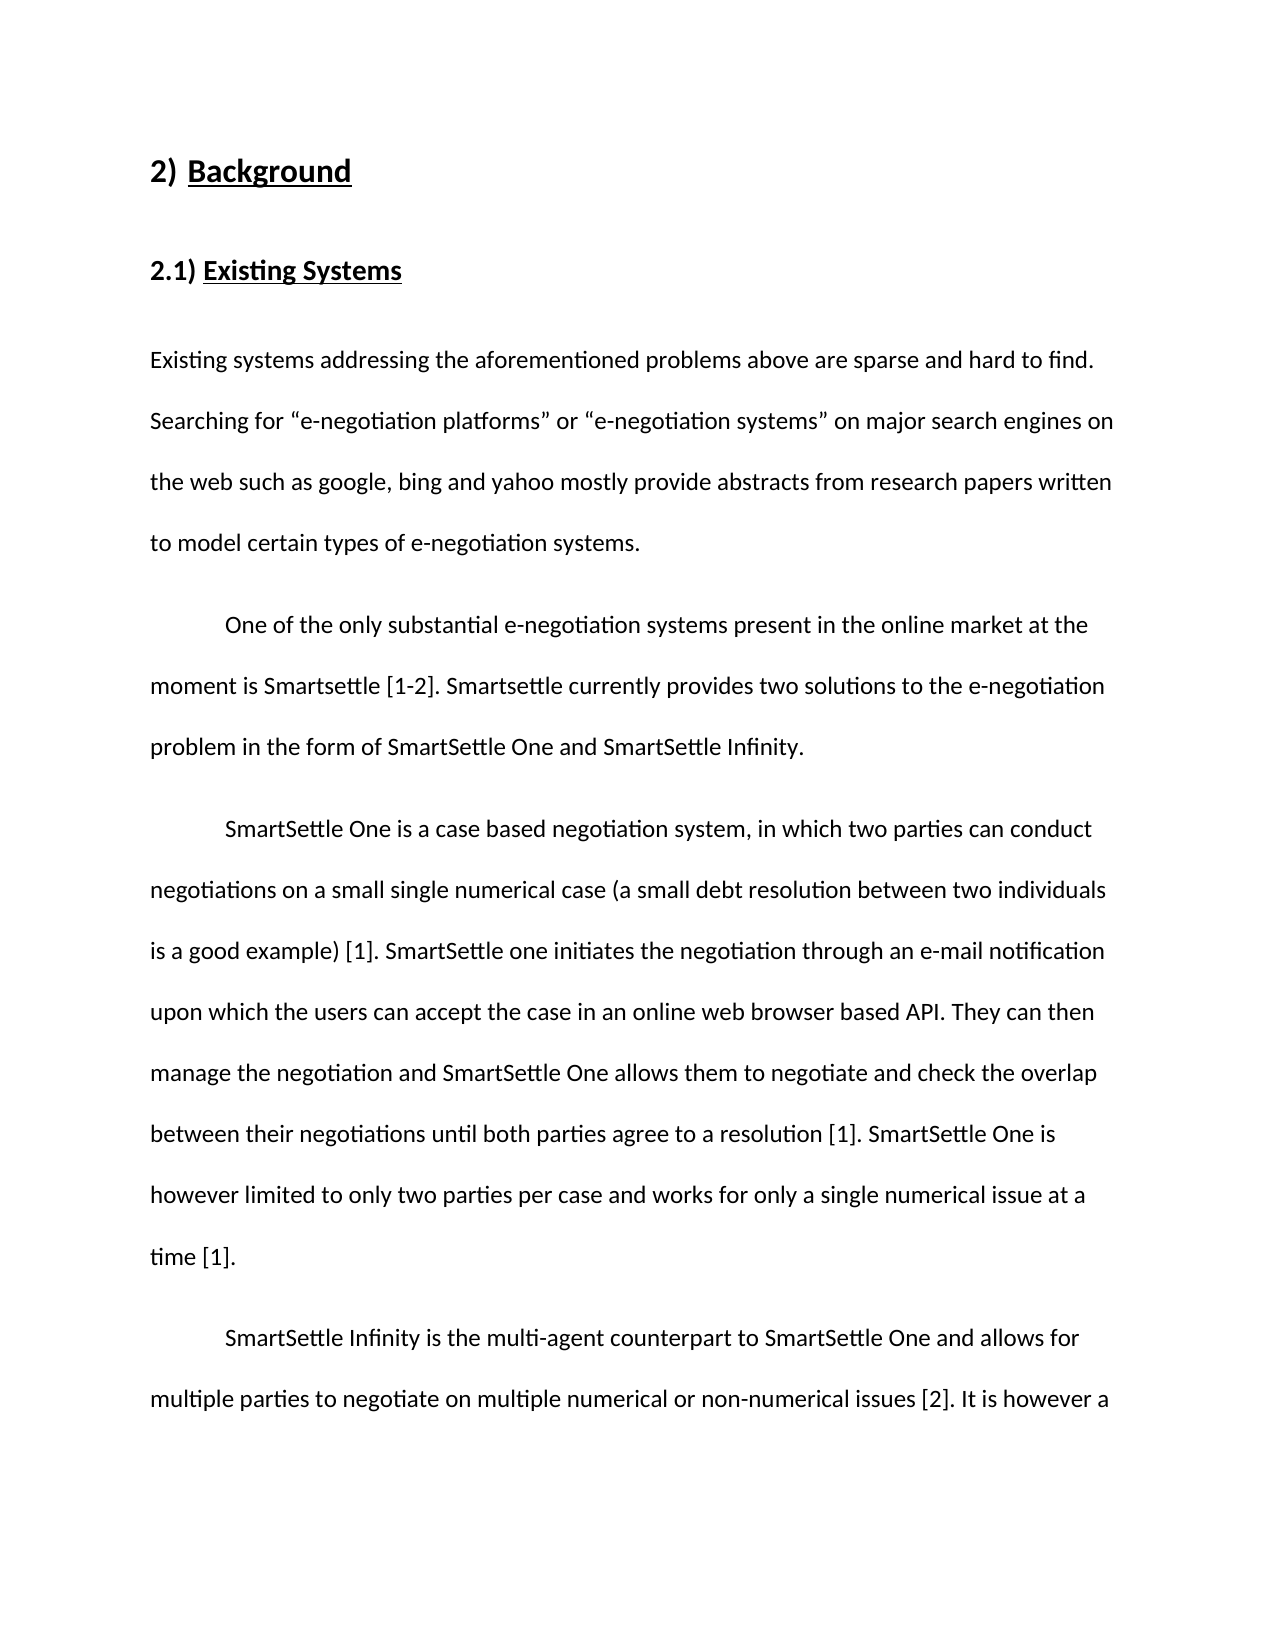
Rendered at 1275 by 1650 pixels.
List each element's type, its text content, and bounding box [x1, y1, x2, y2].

list Background [150, 150, 1125, 191]
text SmartSettle One is a case based negotiation system, in which two parties can conduct negotiations on a small single numerical case (a small debt resolution between two individuals is a good example) [1]. SmartSettle one initiates the negotiation through an e-mail notification upon which the users can accept the case in an online web browser based API. They can then manage the negotiation and SmartSettle One allows them to negotiate and check the overlap between their negotiations until both parties agree to a resolution [1]. SmartSettle One is however limited to only two parties per case and works for only a single numerical issue at a time [1]. [150, 813, 1125, 1271]
text One of the only substantial e-negotiation systems present in the online market at the moment is Smartsettle [1-2]. Smartsettle currently provides two solutions to the e-negotiation problem in the form of SmartSettle One and SmartSettle Infinity. [150, 609, 1125, 762]
text 2.1) Existing Systems [150, 252, 1125, 288]
text Existing systems addressing the aforementioned problems above are sparse and hard to find. Searching for “e-negotiation platforms” or “e-negotiation systems” on major search engines on the web such as google, bing and yahoo mostly provide abstracts from research papers written to model certain types of e-negotiation systems. [150, 344, 1125, 558]
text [150, 1322, 1125, 1414]
